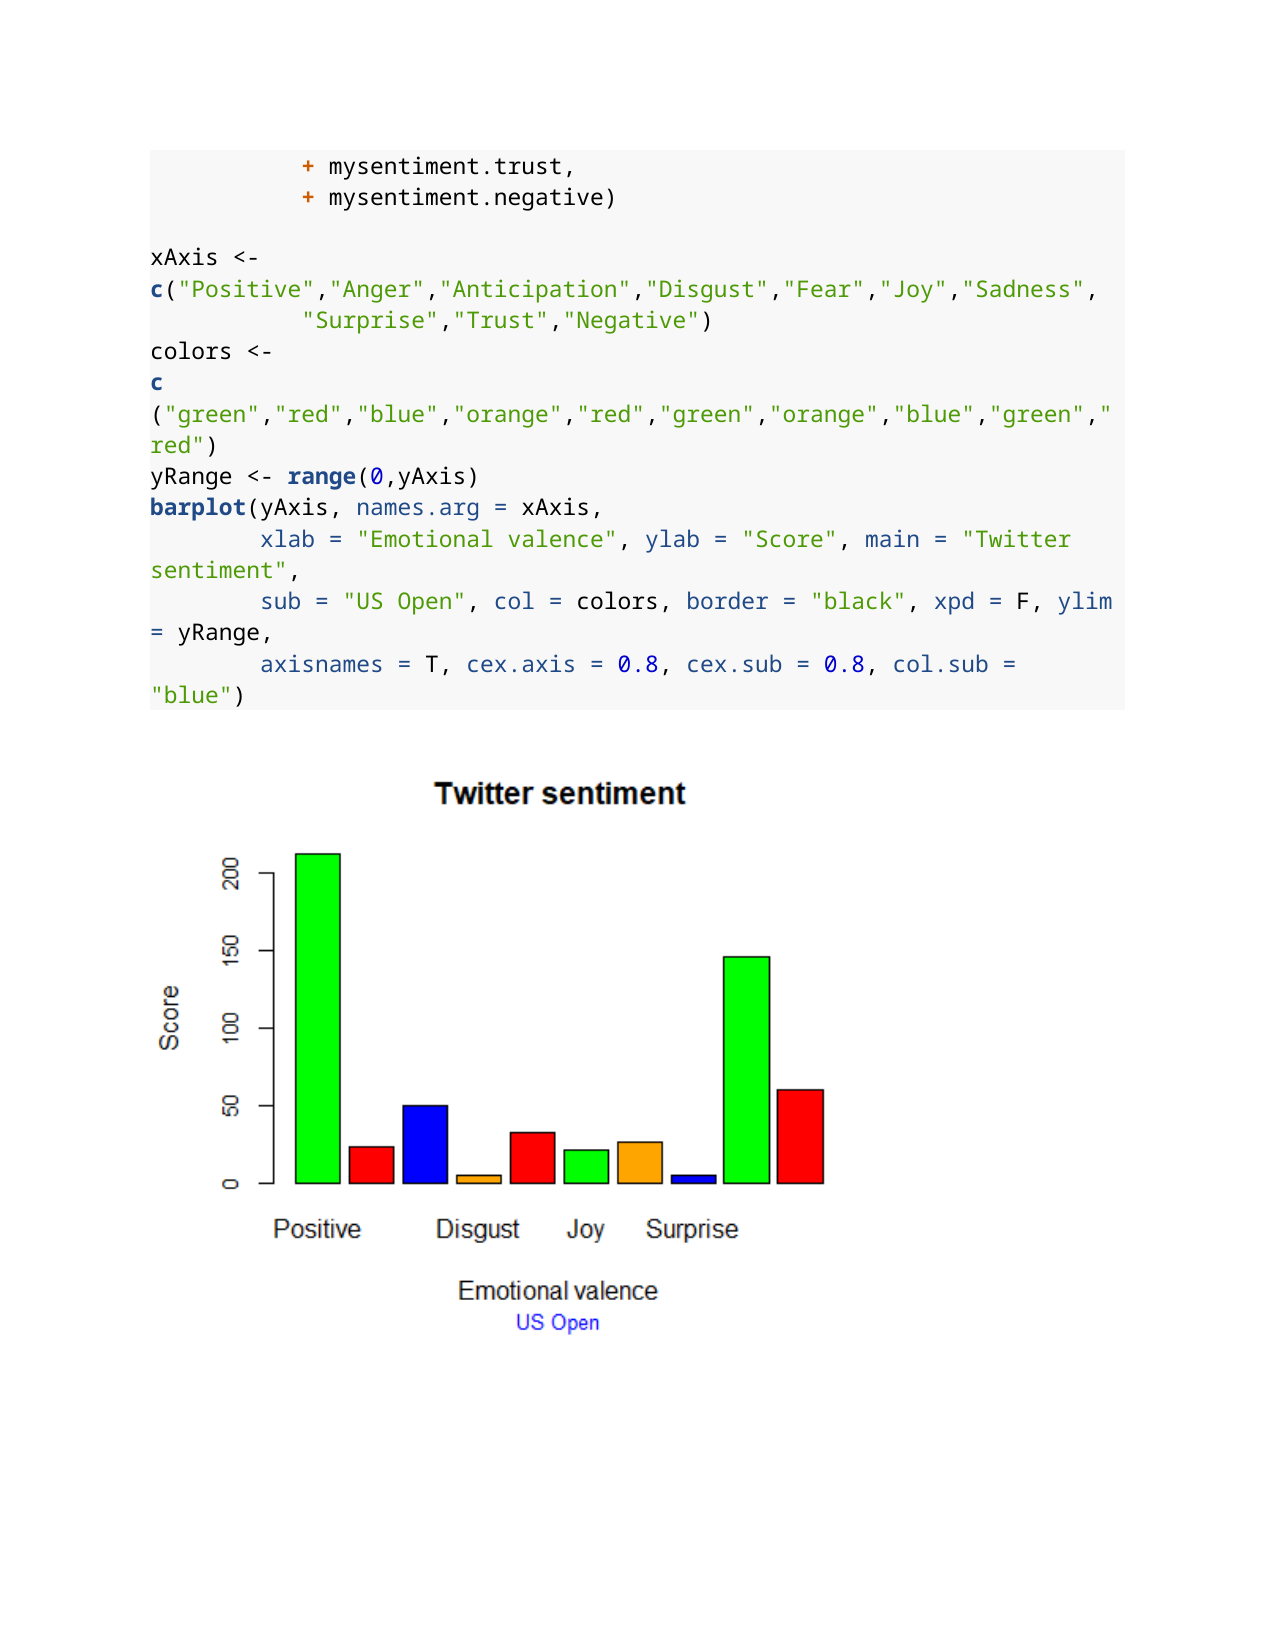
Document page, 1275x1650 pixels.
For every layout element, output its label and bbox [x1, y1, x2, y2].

picture [150, 730, 908, 1338]
text [150, 150, 1125, 710]
